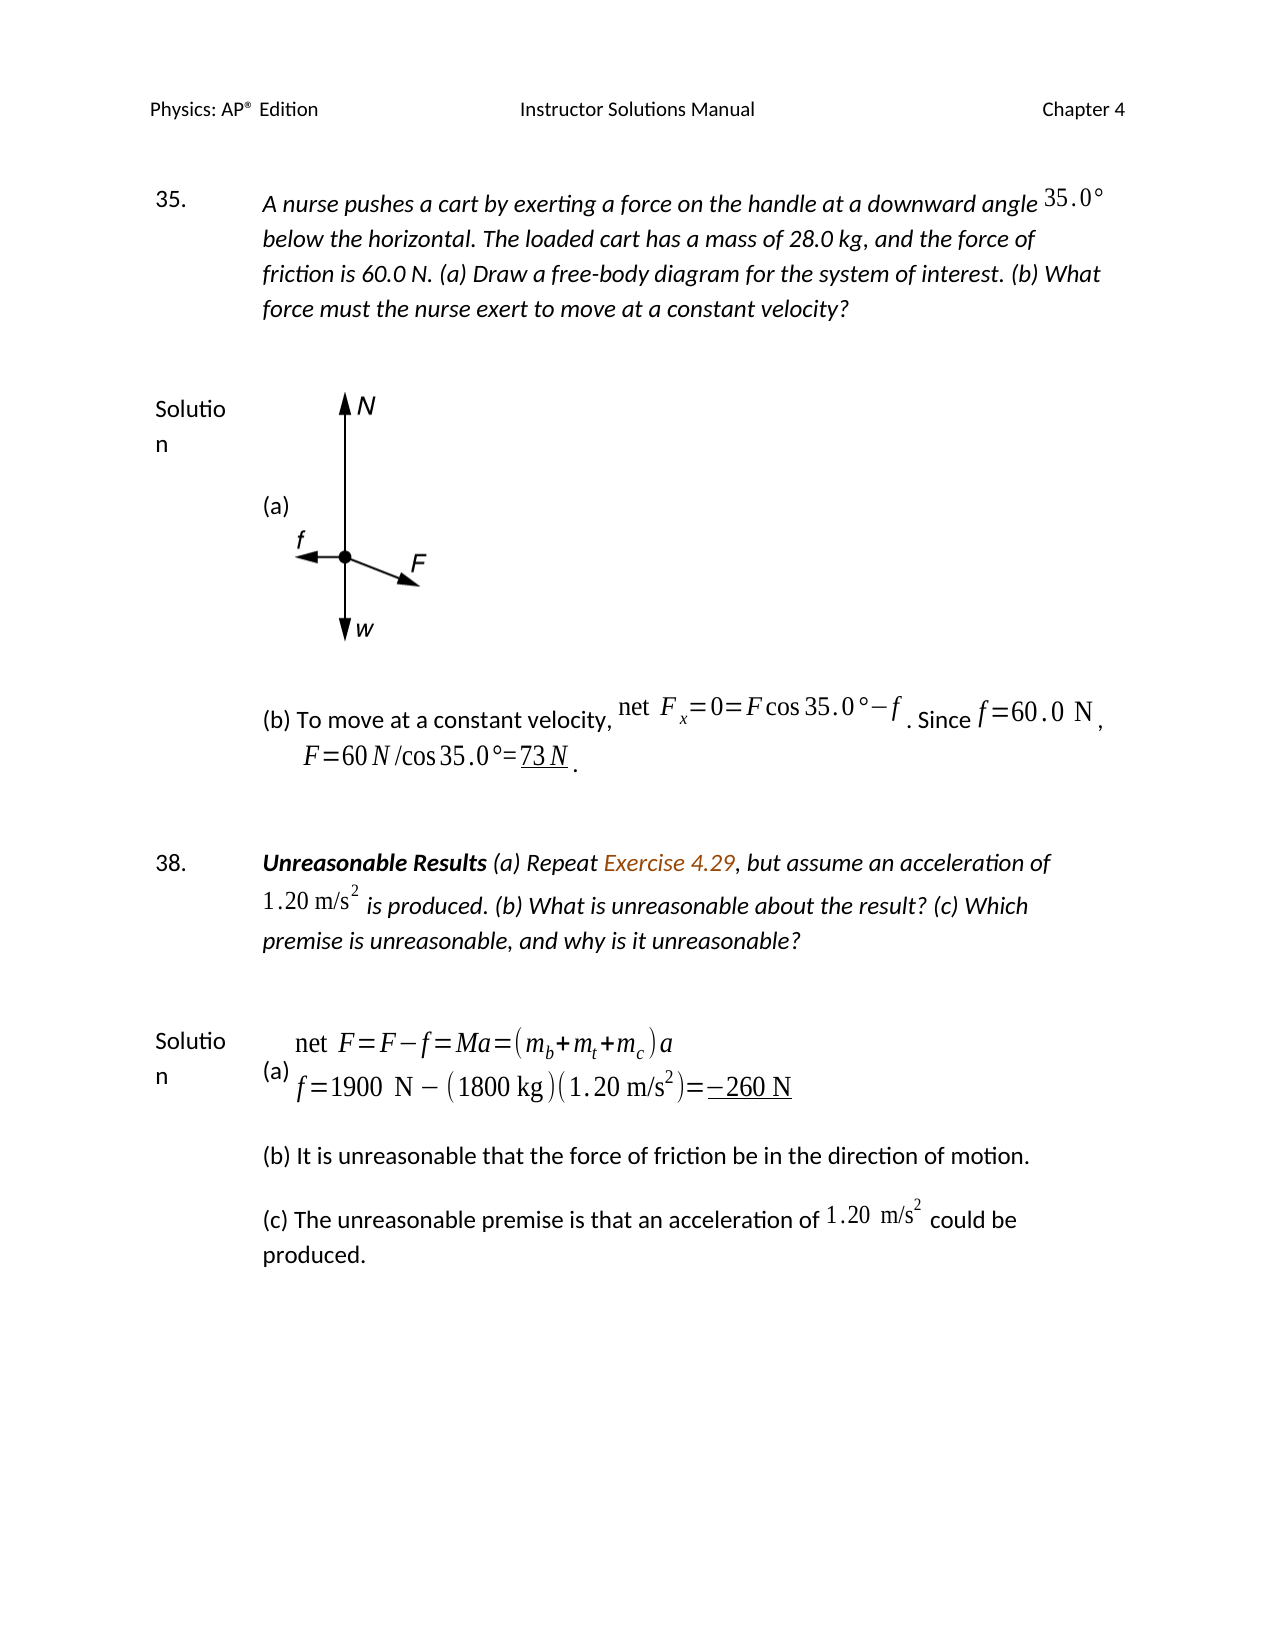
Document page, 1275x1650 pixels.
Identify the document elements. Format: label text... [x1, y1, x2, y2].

table_cell 35. [143, 150, 250, 360]
table_cell (a) (b) It is unreasonable that the force of friction be in the direction of motion. (c) The unreasonable premise is that an acceleration of could be produced. [250, 992, 1125, 1306]
table_cell (a) (b) To move at a constant velocity, . Since , . [250, 360, 1125, 814]
table_cell Unreasonable Results (a) Repeat Exercise 4.29, but assume an acceleration of is produced. (b) What is unreasonable about the result? (c) Which premise is unreasonable, and why is it unreasonable? [250, 815, 1125, 992]
table_cell Solution [143, 360, 250, 814]
table_cell Solution [143, 992, 250, 1306]
picture [295, 392, 427, 642]
table_cell 38. [143, 815, 250, 992]
table_cell A nurse pushes a cart by exerting a force on the handle at a downward angle below the horizontal. The loaded cart has a mass of 28.0 kg, and the force of friction is 60.0 N. (a) Draw a free-body diagram for the system of interest. (b) What force must the nurse exert to move at a constant velocity? [250, 150, 1125, 360]
